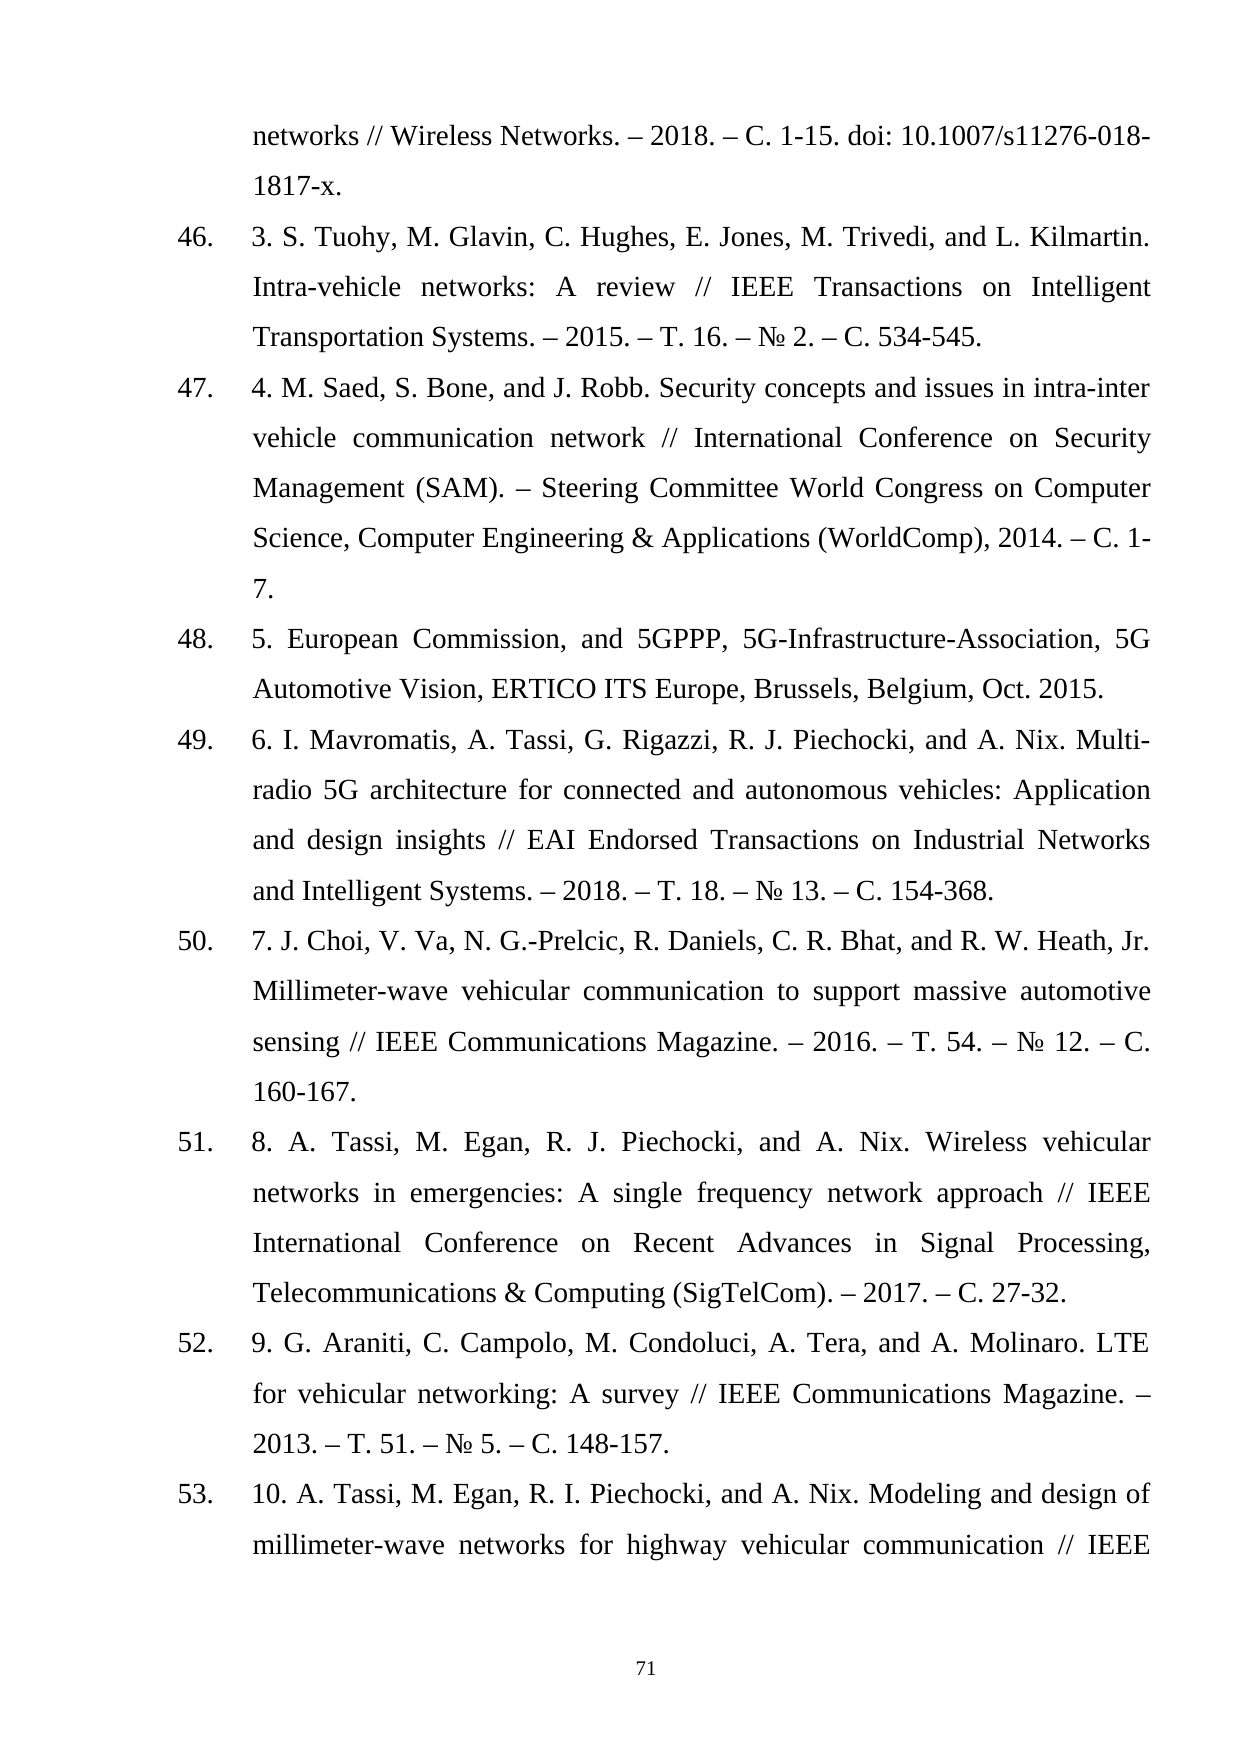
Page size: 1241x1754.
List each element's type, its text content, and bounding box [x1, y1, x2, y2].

list 7. J. Choi, V. Va, N. G.-Prelcic, R. Daniels, C. R. Bhat, and R. W. Heath, Jr. Millimeter-wave vehicular communication to support massive automotive sensing // IEEE Communications Magazine. – 2016. – Т. 54. – № 12. – С. 160-167. [177, 923, 1152, 1108]
list 3. S. Tuohy, M. Glavin, C. Hughes, E. Jones, M. Trivedi, and L. Kilmartin. Intra-vehicle networks: A review // IEEE Transactions on Intelligent Transportation Systems. – 2015. – Т. 16. – № 2. – С. 534-545. [177, 219, 1152, 353]
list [177, 118, 1152, 202]
list 6. I. Mavromatis, A. Tassi, G. Rigazzi, R. J. Piechocki, and A. Nix. Multi-radio 5G architecture for connected and autonomous vehicles: Application and design insights // EAI Endorsed Transactions on Industrial Networks and Intelligent Systems. – 2018. – Т. 18. – № 13. – С. 154-368. [177, 722, 1152, 906]
list 8. A. Tassi, M. Egan, R. J. Piechocki, and A. Nix. Wireless vehicular networks in emergencies: A single frequency network approach // IEEE International Conference on Recent Advances in Signal Processing, Telecommunications & Computing (SigTelCom). – 2017. – С. 27-32. [177, 1124, 1152, 1309]
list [177, 1477, 1152, 1560]
list 5. European Commission, and 5GPPP, 5G-Infrastructure-Association, 5G Automotive Vision, ERTICO ITS Europe, Brussels, Belgium, Oct. 2015. [177, 621, 1152, 705]
list 4. M. Saed, S. Bone, and J. Robb. Security concepts and issues in intra-inter vehicle communication network // International Conference on Security Management (SAM). – Steering Committee World Congress on Computer Science, Computer Engineering & Applications (WorldComp), 2014. – С. 1-7. [177, 370, 1152, 604]
list 9. G. Araniti, C. Campolo, M. Condoluci, A. Tera, and A. Molinaro. LTE for vehicular networking: A survey // IEEE Communications Magazine. – 2013. – Т. 51. – № 5. – С. 148-157. [177, 1326, 1152, 1460]
